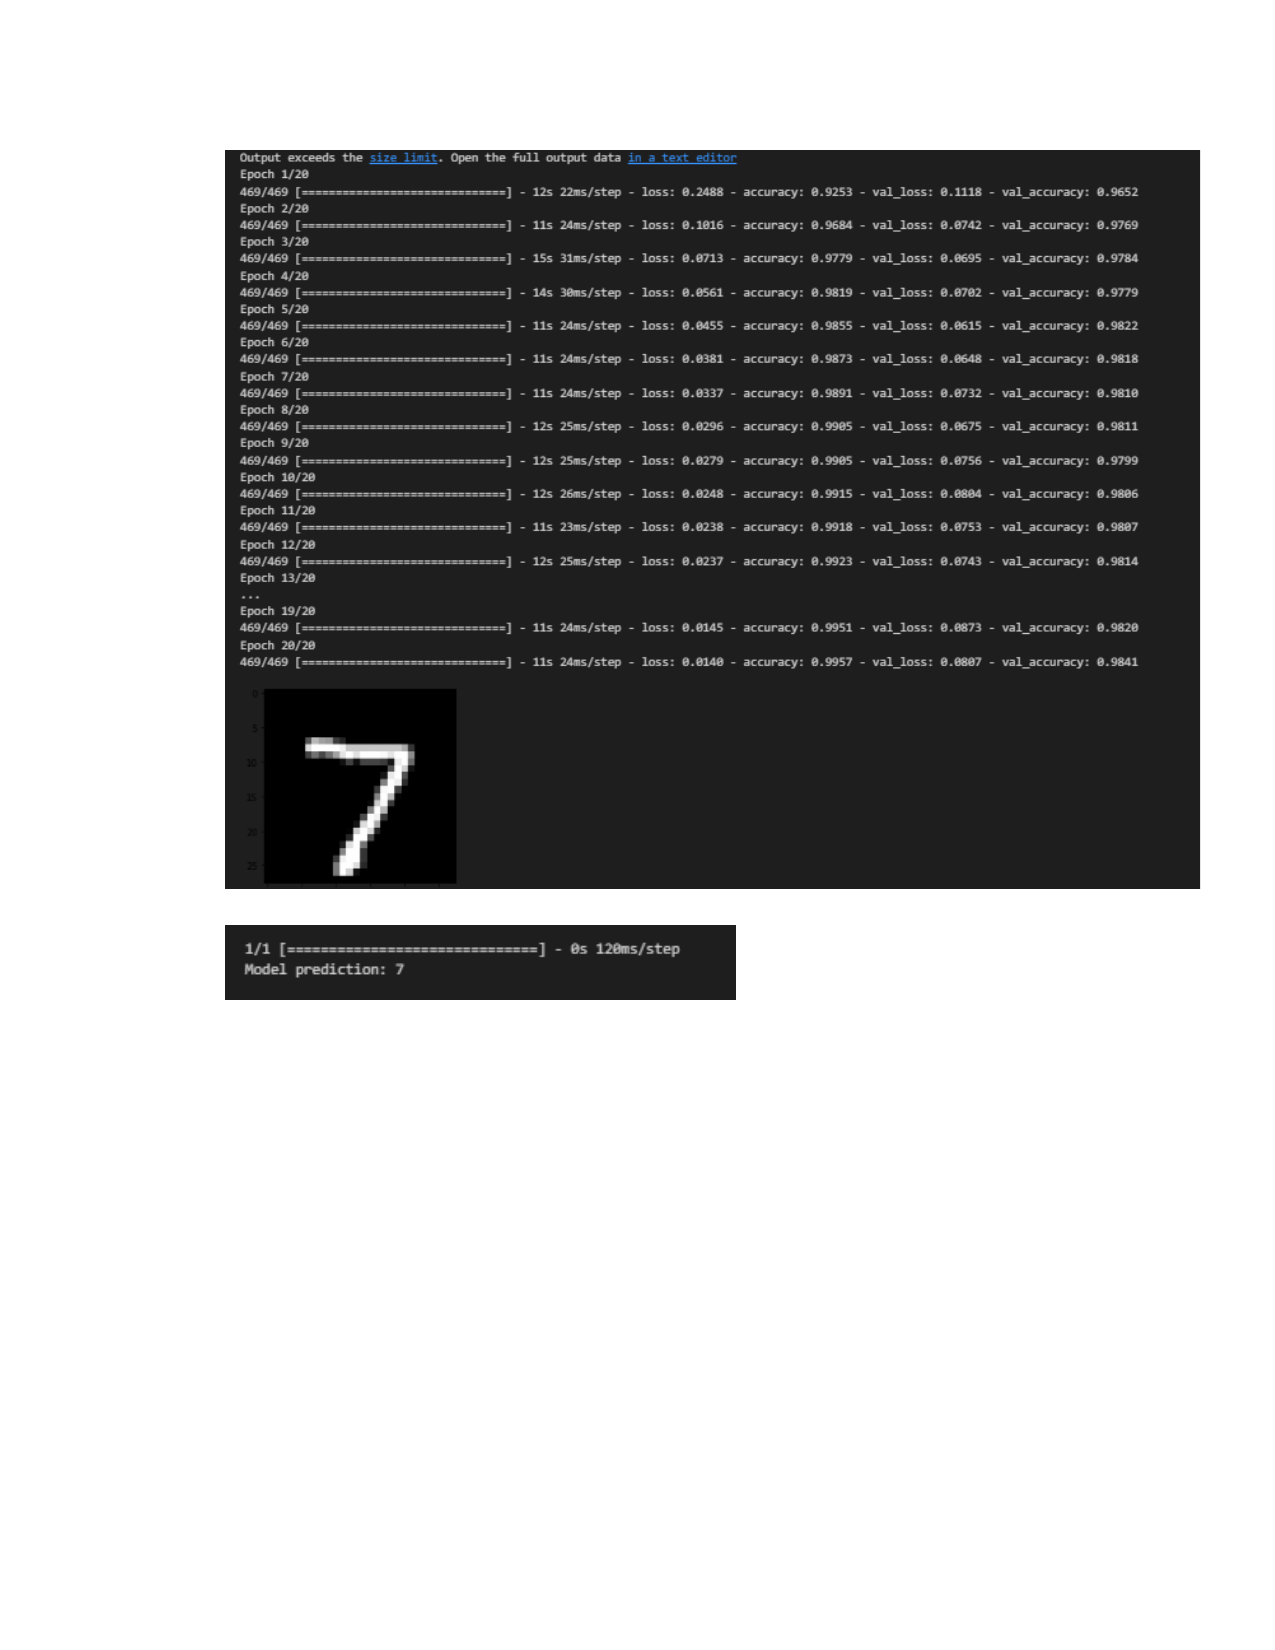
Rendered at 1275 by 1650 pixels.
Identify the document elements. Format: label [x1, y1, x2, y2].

picture [225, 150, 1200, 889]
picture [225, 925, 736, 1000]
